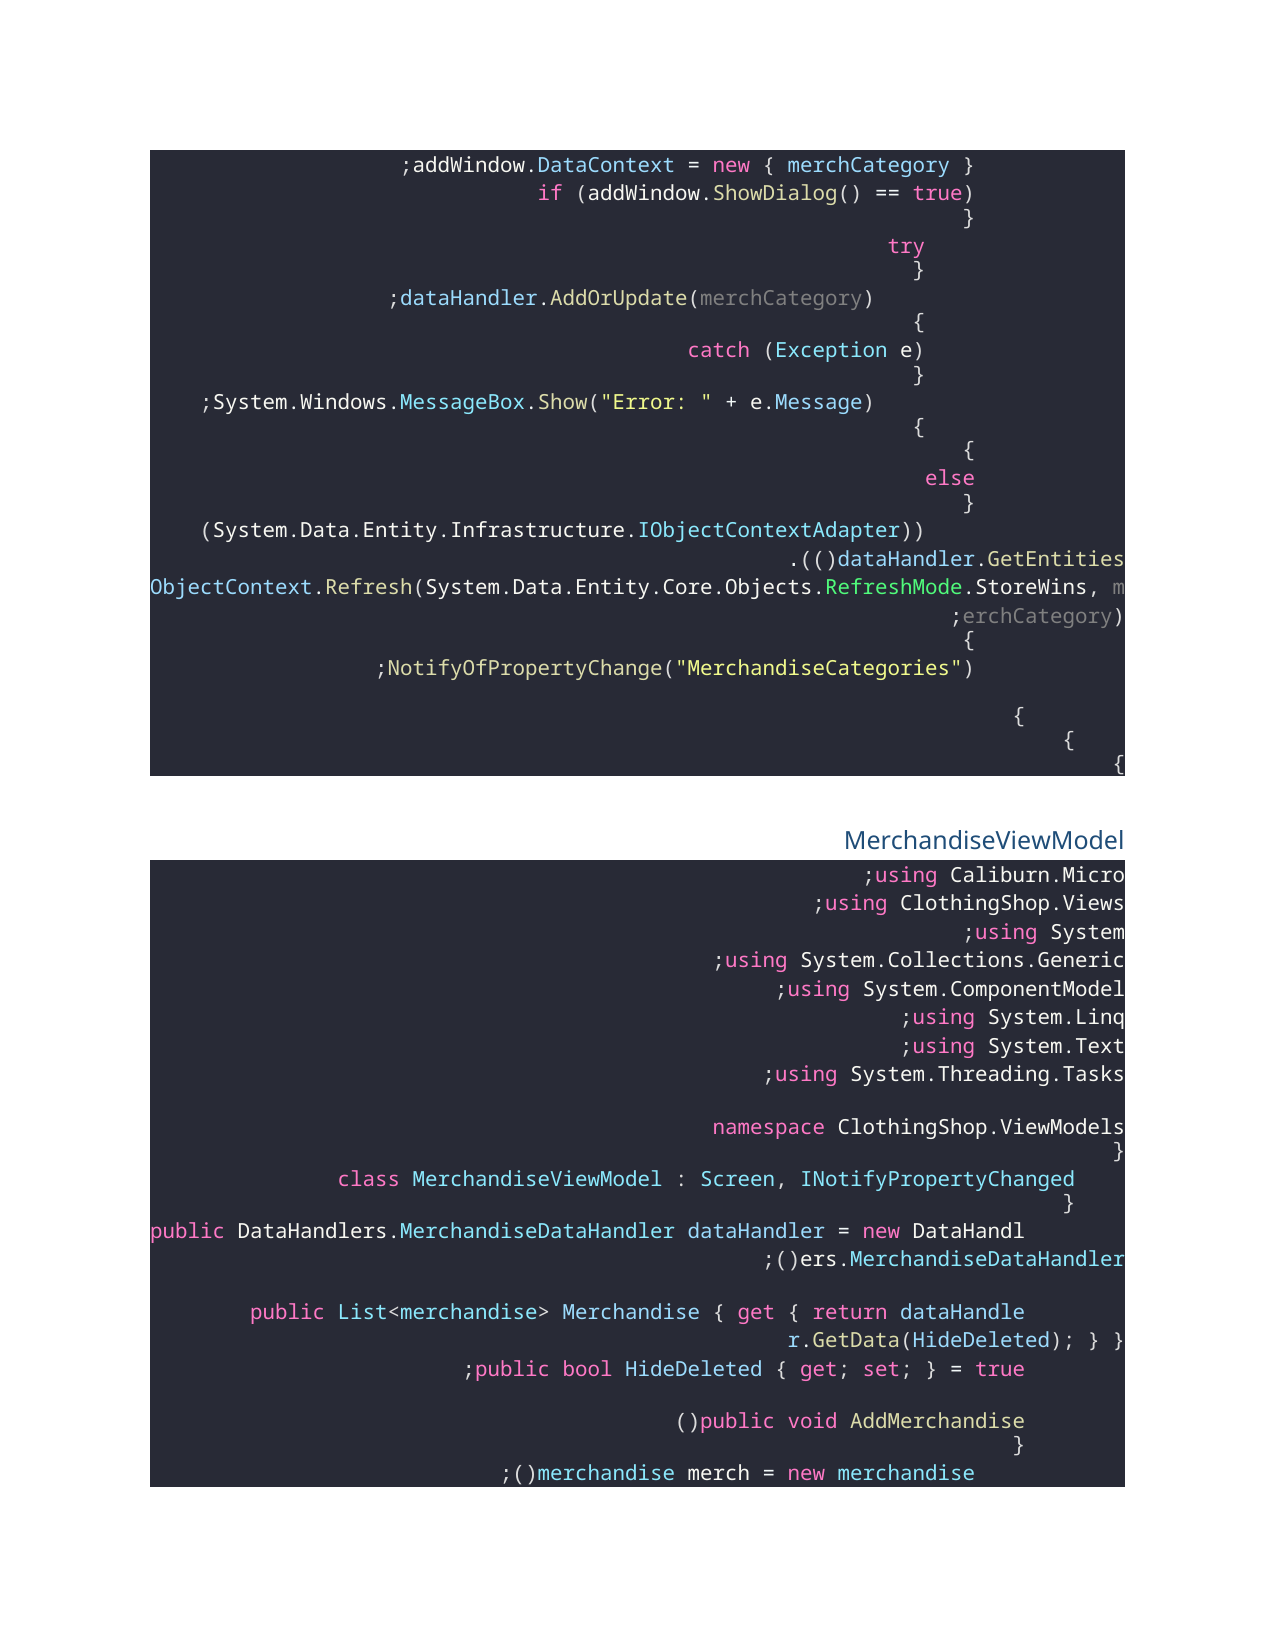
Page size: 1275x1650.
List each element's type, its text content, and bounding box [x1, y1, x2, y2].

text try [150, 231, 1125, 259]
text using System; [150, 917, 1125, 945]
text } [150, 629, 1125, 653]
text else [150, 463, 1125, 492]
text merchandise merch = new merchandise(); [150, 1458, 1125, 1487]
text } [150, 705, 1125, 729]
text { [150, 492, 1125, 515]
text { [150, 364, 1125, 387]
text using System.Collections.Generic; [150, 945, 1125, 974]
text { [150, 1192, 1125, 1216]
text } [150, 729, 1125, 752]
text { [150, 1140, 1125, 1164]
text using System.Linq; [150, 1002, 1125, 1031]
text { [150, 207, 1125, 231]
text addWindow.DataContext = new { merchCategory }; [150, 150, 1125, 178]
text using System.ComponentModel; [150, 974, 1125, 1002]
text if (addWindow.ShowDialog() == true) [150, 178, 1125, 207]
text NotifyOfPropertyChange("MerchandiseCategories"); [150, 653, 1125, 682]
text using Caliburn.Micro; [150, 860, 1125, 888]
text namespace ClothingShop.ViewModels [150, 1112, 1125, 1140]
text System.Windows.MessageBox.Show("Error: " + e.Message); [150, 387, 1125, 416]
text } [150, 752, 1125, 776]
text using ClothingShop.Views; [150, 888, 1125, 917]
text } [150, 311, 1125, 335]
subtitle MerchandiseViewModel [150, 823, 1125, 857]
text } [150, 439, 1125, 463]
text public bool HideDeleted { get; set; } = true; [150, 1354, 1125, 1382]
text using System.Threading.Tasks; [150, 1059, 1125, 1088]
text using System.Text; [150, 1031, 1125, 1059]
text ((System.Data.Entity.Infrastructure.IObjectContextAdapter)dataHandler.GetEntities()).ObjectContext.Refresh(System.Data.Entity.Core.Objects.RefreshMode.StoreWins, merchCategory); [150, 515, 1125, 629]
text { [150, 1434, 1125, 1458]
text catch (Exception e) [150, 335, 1125, 364]
text } [150, 416, 1125, 439]
text public List<merchandise> Merchandise { get { return dataHandler.GetData(HideDeleted); } } [150, 1297, 1125, 1354]
text public void AddMerchandise() [150, 1406, 1125, 1434]
text public DataHandlers.MerchandiseDataHandler dataHandler = new DataHandlers.MerchandiseDataHandler(); [150, 1216, 1125, 1273]
text class MerchandiseViewModel : Screen, INotifyPropertyChanged [150, 1164, 1125, 1192]
text { [150, 259, 1125, 283]
text dataHandler.AddOrUpdate(merchCategory); [150, 283, 1125, 311]
